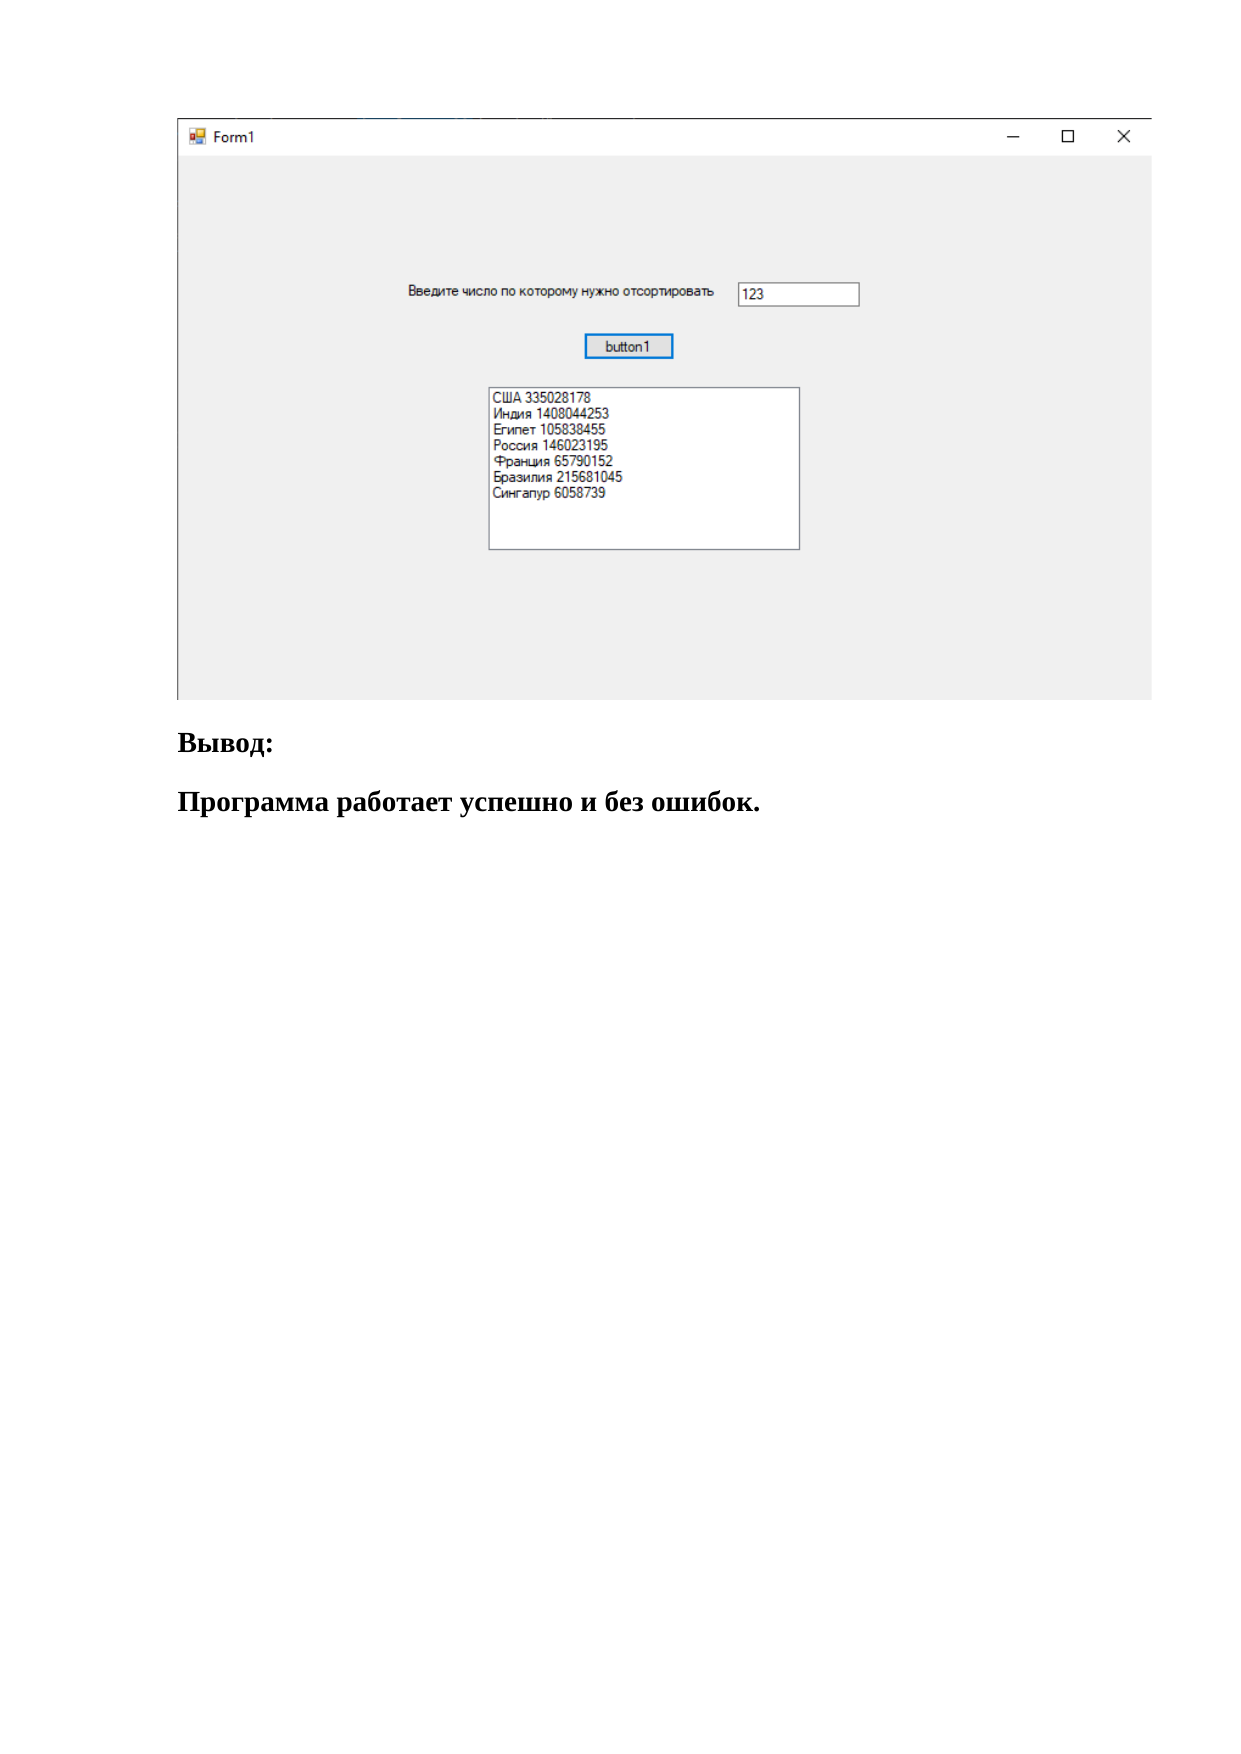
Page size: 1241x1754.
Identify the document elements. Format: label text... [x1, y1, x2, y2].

text Вывод: [177, 725, 1152, 758]
picture [177, 118, 1152, 700]
text Программа работает успешно и без ошибок. [177, 784, 1152, 818]
